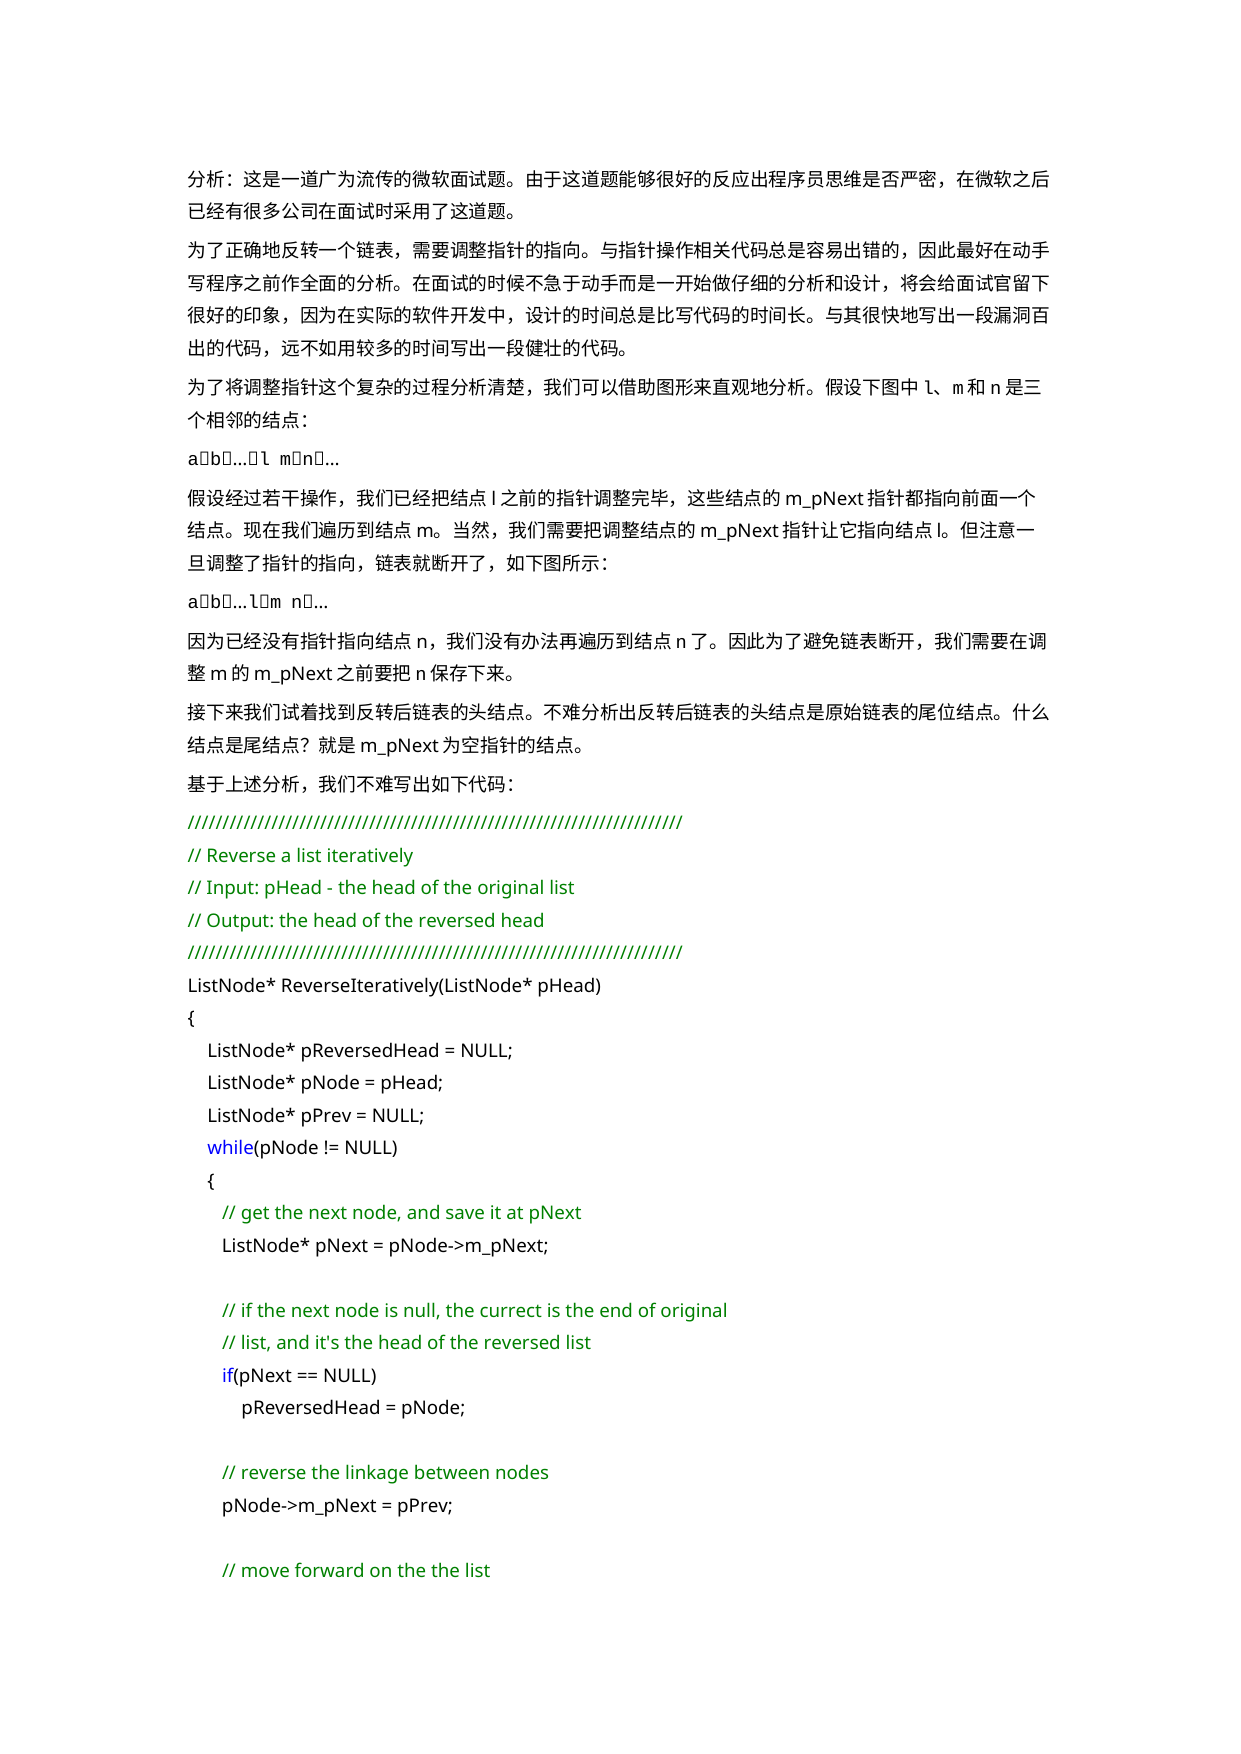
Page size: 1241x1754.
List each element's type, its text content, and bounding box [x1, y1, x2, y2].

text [187, 806, 1053, 1586]
text 分析：这是一道广为流传的微软面试题。由于这道题能够很好的反应出程序员思维是否严密，在微软之后已经有很多公司在面试时采用了这道题。 [187, 162, 1053, 227]
text ab…lm n… [187, 585, 1053, 617]
text ab…l mn… [187, 442, 1053, 474]
text 为了将调整指针这个复杂的过程分析清楚，我们可以借助图形来直观地分析。假设下图中l、m和n是三个相邻的结点： [187, 370, 1053, 435]
text 为了正确地反转一个链表，需要调整指针的指向。与指针操作相关代码总是容易出错的，因此最好在动手写程序之前作全面的分析。在面试的时候不急于动手而是一开始做仔细的分析和设计，将会给面试官留下很好的印象，因为在实际的软件开发中，设计的时间总是比写代码的时间长。与其很快地写出一段漏洞百出的代码，远不如用较多的时间写出一段健壮的代码。 [187, 233, 1053, 363]
text 因为已经没有指针指向结点n，我们没有办法再遍历到结点n了。因此为了避免链表断开，我们需要在调整m的m_pNext之前要把n保存下来。 [187, 624, 1053, 689]
text 接下来我们试着找到反转后链表的头结点。不难分析出反转后链表的头结点是原始链表的尾位结点。什么结点是尾结点？就是m_pNext为空指针的结点。 [187, 695, 1053, 760]
text 基于上述分析，我们不难写出如下代码： [187, 767, 1053, 799]
text 假设经过若干操作，我们已经把结点l之前的指针调整完毕，这些结点的m_pNext指针都指向前面一个结点。现在我们遍历到结点m。当然，我们需要把调整结点的m_pNext指针让它指向结点l。但注意一旦调整了指针的指向，链表就断开了，如下图所示： [187, 481, 1053, 578]
